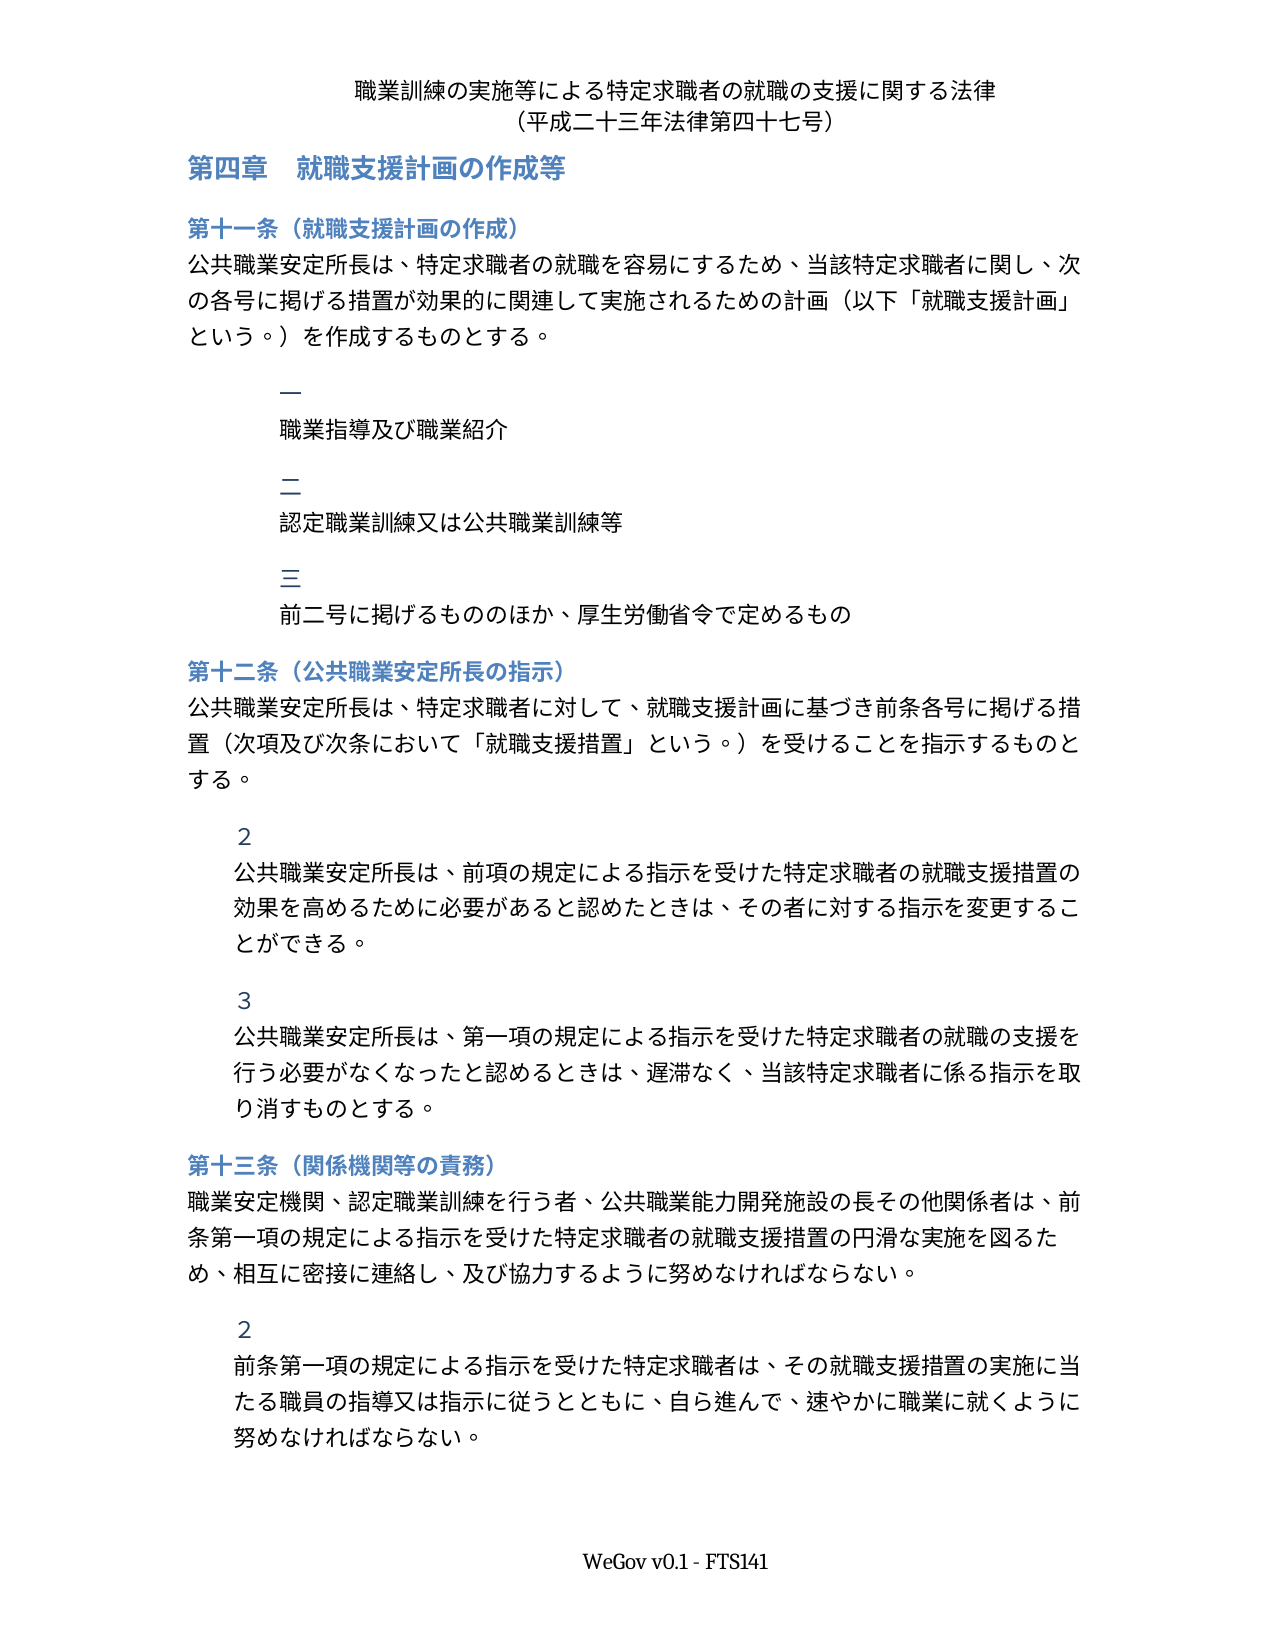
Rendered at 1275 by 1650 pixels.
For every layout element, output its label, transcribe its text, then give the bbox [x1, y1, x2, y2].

text 公共職業安定所長は、特定求職者に対して、就職支援計画に基づき前条各号に掲げる措置（次項及び次条において「就職支援措置」という。）を受けることを指示するものとする。 [187, 692, 1087, 795]
subtitle 第十一条（就職支援計画の作成） [187, 213, 1087, 244]
subtitle ２ [233, 821, 1087, 852]
subtitle 三 [279, 563, 1087, 594]
subtitle 第十三条（関係機関等の責務） [187, 1150, 1087, 1181]
subtitle 二 [279, 471, 1087, 502]
text 職業指導及び職業紹介 [279, 414, 1087, 445]
text 前二号に掲げるもののほか、厚生労働省令で定めるもの [279, 599, 1087, 630]
subtitle 一 [279, 378, 1087, 409]
subtitle ３ [233, 985, 1087, 1016]
text 公共職業安定所長は、第一項の規定による指示を受けた特定求職者の就職の支援を行う必要がなくなったと認めるときは、遅滞なく、当該特定求職者に係る指示を取り消すものとする。 [233, 1021, 1087, 1124]
subtitle 第四章 就職支援計画の作成等 [187, 150, 1087, 187]
text 認定職業訓練又は公共職業訓練等 [279, 506, 1087, 538]
text 職業安定機関、認定職業訓練を行う者、公共職業能力開発施設の長その他関係者は、前条第一項の規定による指示を受けた特定求職者の就職支援措置の円滑な実施を図るため、相互に密接に連絡し、及び協力するように努めなければならない。 [187, 1186, 1087, 1289]
text 公共職業安定所長は、前項の規定による指示を受けた特定求職者の就職支援措置の効果を高めるために必要があると認めたときは、その者に対する指示を変更することができる。 [233, 856, 1087, 959]
subtitle ２ [233, 1314, 1087, 1346]
text 前条第一項の規定による指示を受けた特定求職者は、その就職支援措置の実施に当たる職員の指導又は指示に従うとともに、自ら進んで、速やかに職業に就くように努めなければならない。 [233, 1350, 1087, 1453]
subtitle 第十二条（公共職業安定所長の指示） [187, 656, 1087, 687]
text 公共職業安定所長は、特定求職者の就職を容易にするため、当該特定求職者に関し、次の各号に掲げる措置が効果的に関連して実施されるための計画（以下「就職支援計画」という。）を作成するものとする。 [187, 249, 1087, 352]
